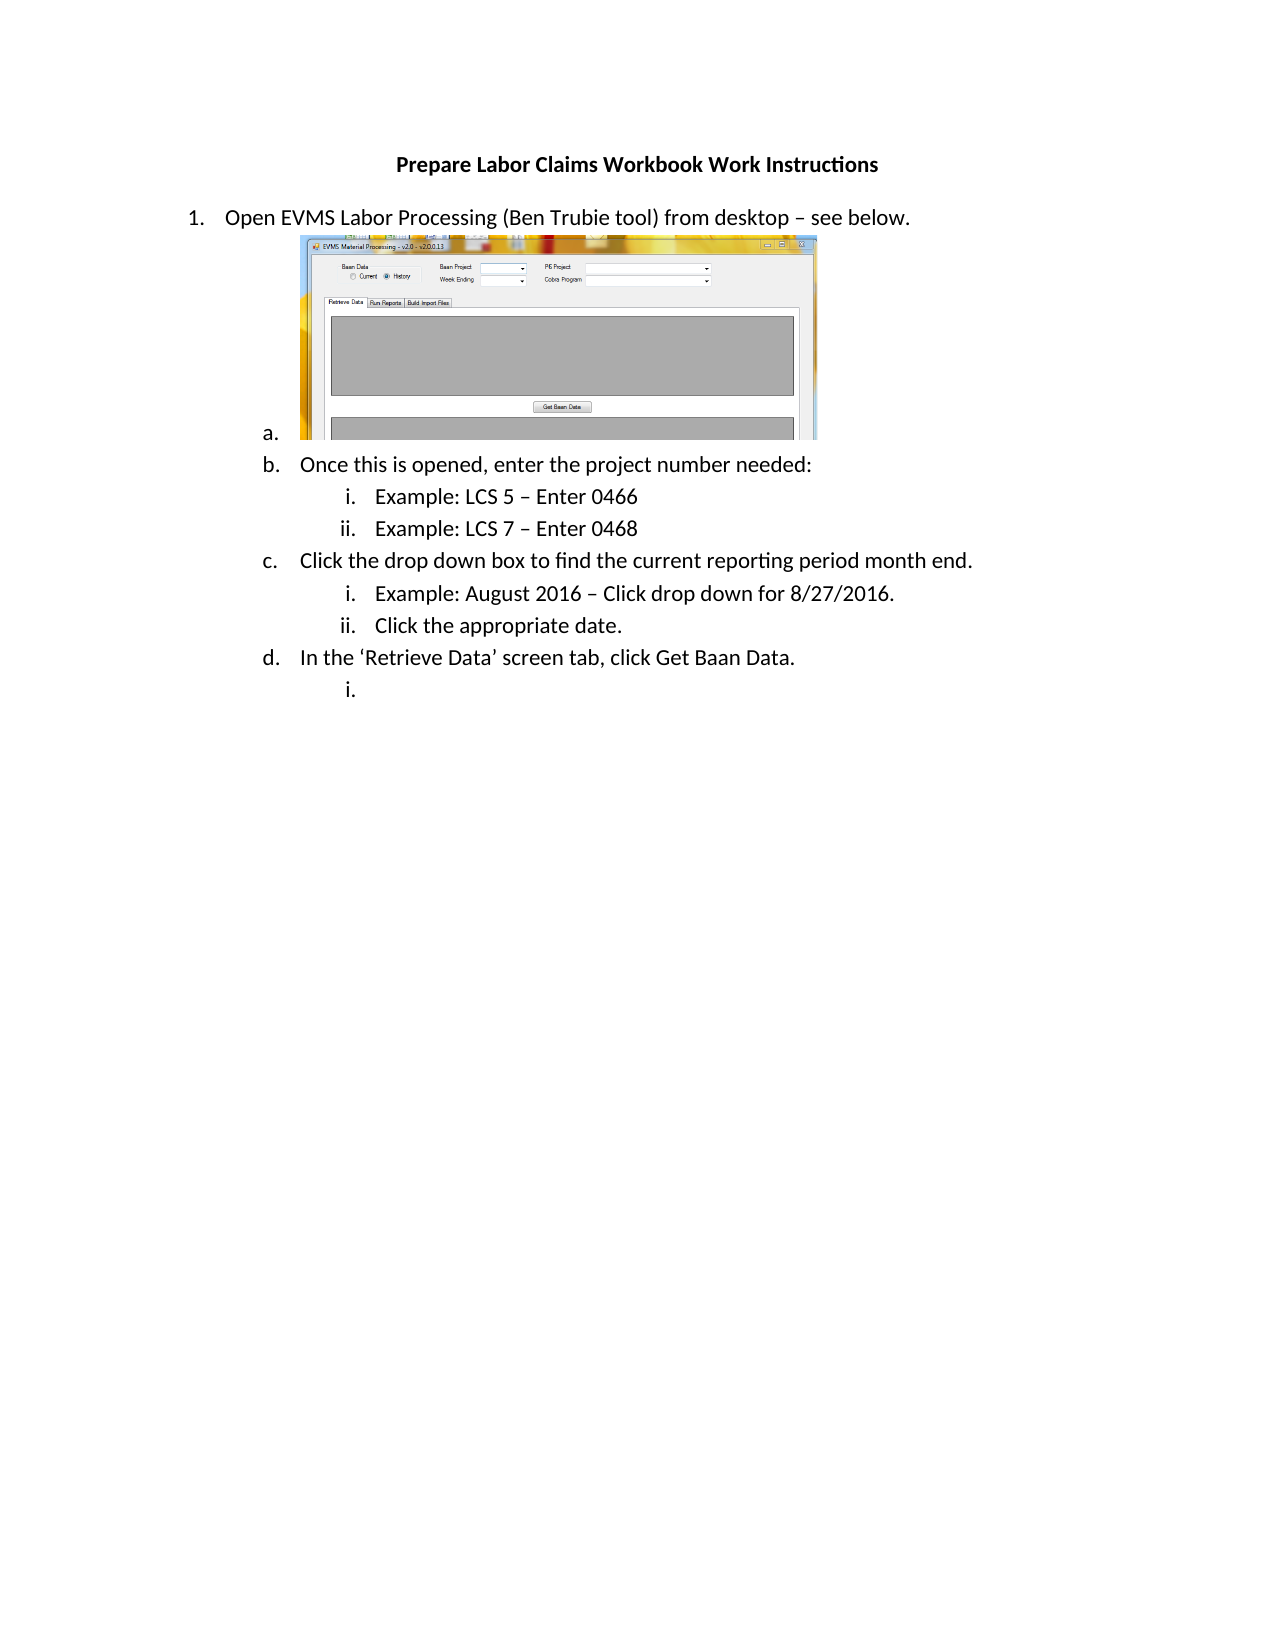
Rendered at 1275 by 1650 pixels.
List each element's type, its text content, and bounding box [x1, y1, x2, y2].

list Click the drop down box to find the current reporting period month end. [262, 546, 1125, 574]
picture [300, 235, 818, 440]
list Example: August 2016 – Click drop down for 8/27/2016. [356, 579, 1125, 607]
list Click the appropriate date. [356, 611, 1125, 639]
text Prepare Labor Claims Workbook Work Instructions [150, 150, 1125, 178]
list In the ‘Retrieve Data’ screen tab, click Get Baan Data. [262, 643, 1125, 671]
list Example: LCS 7 – Enter 0468 [356, 514, 1125, 542]
list Example: LCS 5 – Enter 0466 [356, 482, 1125, 510]
list Open EVMS Labor Processing (Ben Trubie tool) from desktop – see below. [187, 203, 1125, 231]
list Once this is opened, enter the project number needed: [262, 450, 1125, 478]
